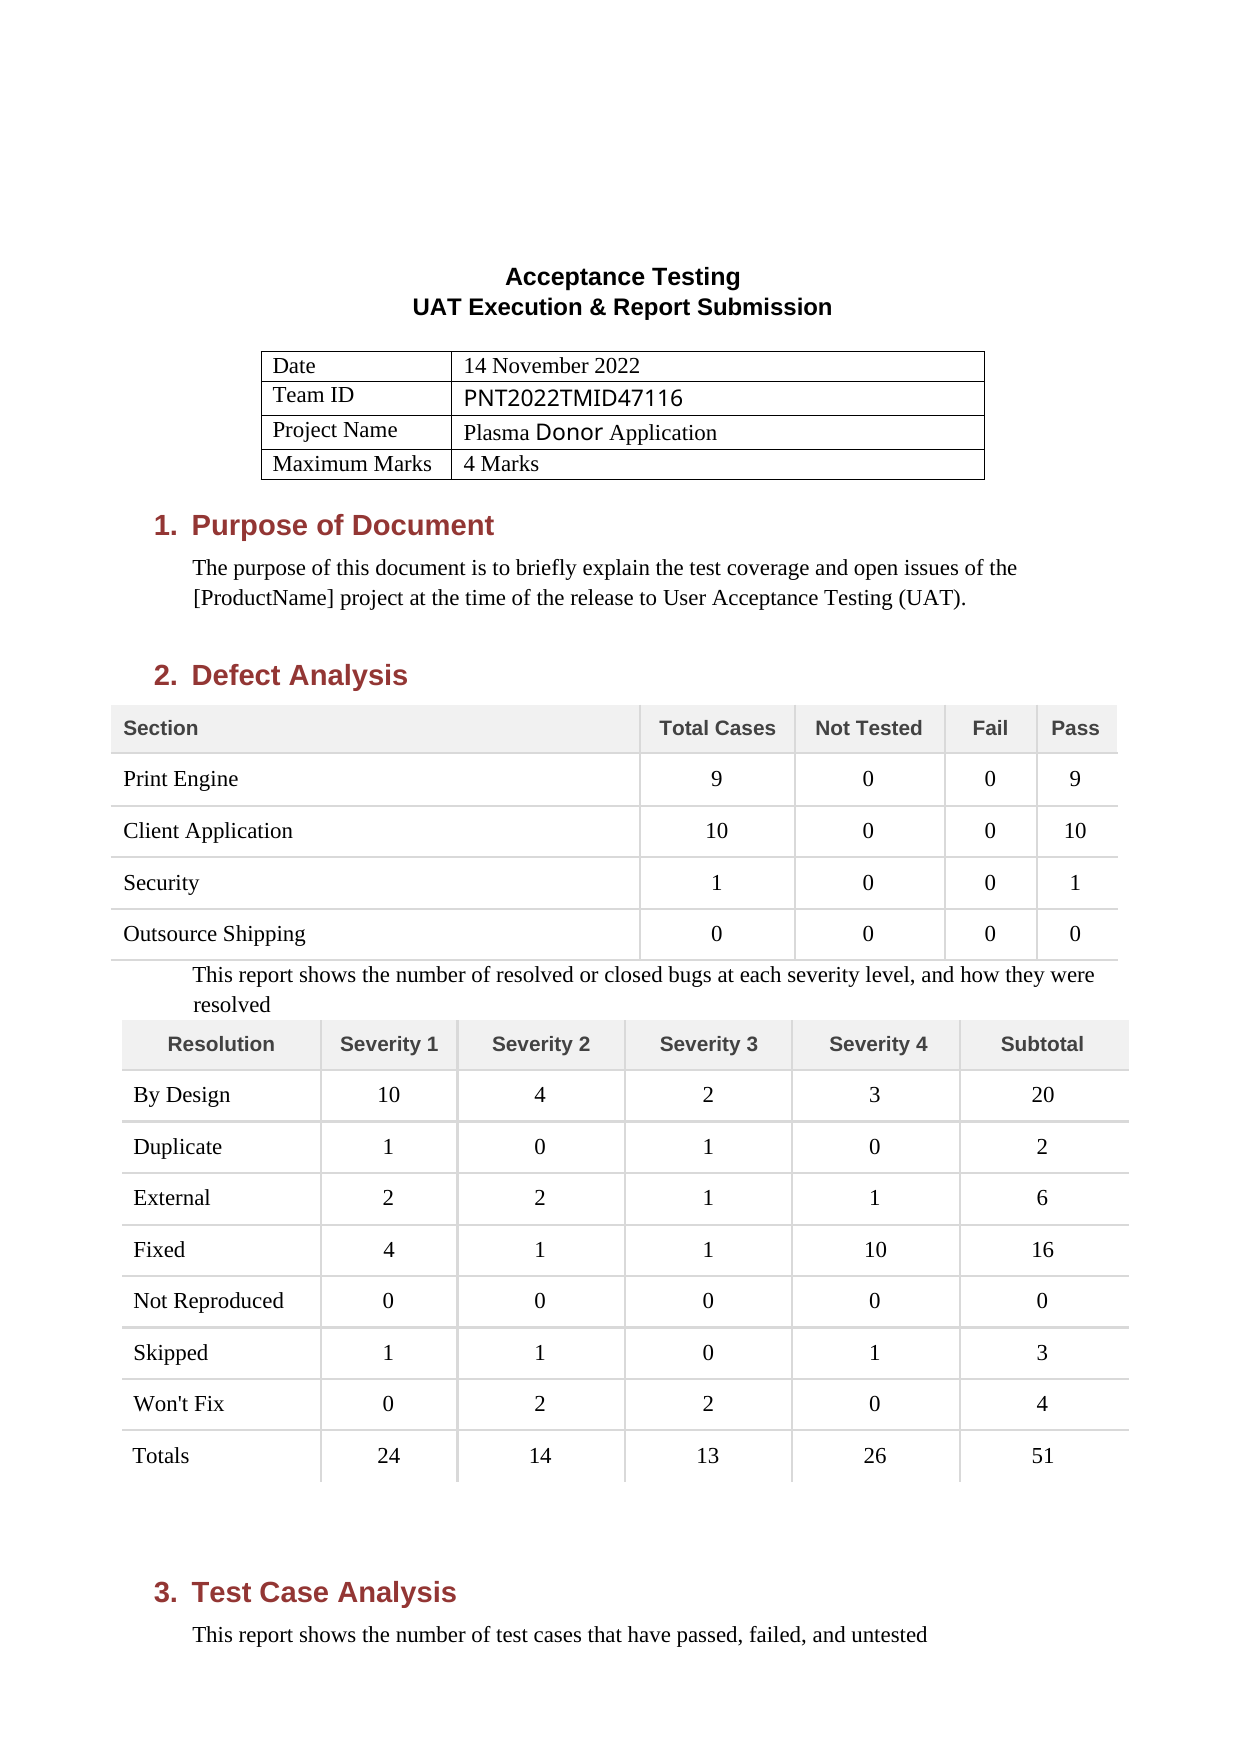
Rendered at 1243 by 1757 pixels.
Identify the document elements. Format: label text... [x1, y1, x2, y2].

table_cell 4 Marks [452, 450, 984, 479]
table_cell 2 [626, 1071, 791, 1120]
text The purpose of this document is to briefly explain the test coverage and open issues of the [ProductName] project at the time of the release to User Acceptance Testing (UAT). [192, 554, 1108, 610]
table_cell 2 [961, 1123, 1129, 1172]
table_cell 2 [459, 1380, 624, 1429]
table_cell 9 [641, 754, 794, 804]
table_cell Project Name [262, 416, 451, 449]
table_cell 0 [796, 910, 944, 959]
table_cell 0 [793, 1277, 959, 1326]
table_cell 24 [322, 1431, 456, 1482]
table_cell Totals [122, 1431, 320, 1482]
table_header Severity 1 [322, 1020, 456, 1069]
table_header Pass [1038, 705, 1117, 752]
table_cell 1 [626, 1174, 791, 1223]
table_cell 0 [946, 754, 1036, 804]
table_cell 51 [961, 1431, 1129, 1482]
subtitle Defect Analysis [153, 658, 1108, 692]
table_header Subtotal [961, 1020, 1129, 1069]
table_cell PNT2022TMID47116 [452, 382, 984, 415]
table_cell 0 [626, 1277, 791, 1326]
table_header Severity 3 [626, 1020, 791, 1069]
subtitle Test Case Analysis [153, 1575, 1108, 1609]
table_cell 10 [793, 1226, 959, 1275]
table_cell 1 [459, 1329, 624, 1378]
table_cell Print Engine [111, 754, 639, 804]
table_header Severity 4 [793, 1020, 959, 1069]
table_cell Maximum Marks [262, 450, 451, 479]
table_cell 4 [459, 1071, 624, 1120]
table_header Not Tested [796, 705, 944, 752]
table_cell Won't Fix [122, 1380, 320, 1429]
subtitle Purpose of Document [153, 508, 1108, 542]
table_header Resolution [122, 1020, 320, 1069]
table_cell Team ID [262, 382, 451, 415]
table_cell 1 [793, 1174, 959, 1223]
table_cell Plasma Donor Application [452, 416, 984, 449]
text This report shows the number of resolved or closed bugs at each severity level, and how they were resolved [192, 961, 1108, 1017]
table_cell 1 [793, 1329, 959, 1378]
table_cell 1 [322, 1123, 456, 1172]
table_cell Not Reproduced [122, 1277, 320, 1326]
table_cell 0 [626, 1329, 791, 1378]
table_cell 13 [626, 1431, 791, 1482]
table_cell 10 [641, 807, 794, 856]
table_cell 0 [793, 1123, 959, 1172]
table_cell 9 [1038, 754, 1117, 804]
table_cell 4 [961, 1380, 1129, 1429]
table_cell 0 [322, 1380, 456, 1429]
table_cell 1 [626, 1123, 791, 1172]
table_cell 0 [796, 807, 944, 856]
table_cell 14 [459, 1431, 624, 1482]
table_header Fail [946, 705, 1036, 752]
table_header Date [262, 352, 451, 381]
table_cell 0 [1038, 910, 1117, 959]
table_header Section [111, 705, 639, 752]
table_cell 10 [322, 1071, 456, 1120]
table_cell 2 [459, 1174, 624, 1223]
table_cell 0 [459, 1123, 624, 1172]
table_cell 2 [626, 1380, 791, 1429]
table_cell 1 [626, 1226, 791, 1275]
table_cell 26 [793, 1431, 959, 1482]
table_cell 4 [322, 1226, 456, 1275]
table_cell 1 [459, 1226, 624, 1275]
table_cell 3 [793, 1071, 959, 1120]
table_cell 0 [946, 858, 1036, 908]
table_cell External [122, 1174, 320, 1223]
table_cell 0 [796, 754, 944, 804]
table_cell 2 [322, 1174, 456, 1223]
table_cell 0 [946, 807, 1036, 856]
table_header 14 November 2022 [452, 352, 984, 381]
text UAT Execution & Report Submission [137, 293, 1108, 320]
table_cell 1 [1038, 858, 1117, 908]
text Acceptance Testing [138, 262, 1108, 291]
table_cell Client Application [111, 807, 639, 856]
table_cell 0 [961, 1277, 1129, 1326]
table_cell Skipped [122, 1329, 320, 1378]
table_cell 10 [1038, 807, 1117, 856]
table_cell 0 [322, 1277, 456, 1326]
table_cell 0 [796, 858, 944, 908]
table_cell Duplicate [122, 1123, 320, 1172]
table_cell Security [111, 858, 639, 908]
table_cell Fixed [122, 1226, 320, 1275]
text This report shows the number of test cases that have passed, failed, and untested [192, 1622, 1108, 1648]
table_cell 0 [946, 910, 1036, 959]
table_cell 0 [641, 910, 794, 959]
table_cell 0 [459, 1277, 624, 1326]
table_cell 1 [641, 858, 794, 908]
table_cell By Design [122, 1071, 320, 1120]
table_cell 1 [322, 1329, 456, 1378]
table_cell 0 [793, 1380, 959, 1429]
table_cell 3 [961, 1329, 1129, 1378]
table_cell 16 [961, 1226, 1129, 1275]
table_cell 6 [961, 1174, 1129, 1223]
table_cell Outsource Shipping [111, 910, 639, 959]
table_header Total Cases [641, 705, 794, 752]
table_header Severity 2 [459, 1020, 624, 1069]
table_cell 20 [961, 1071, 1129, 1120]
